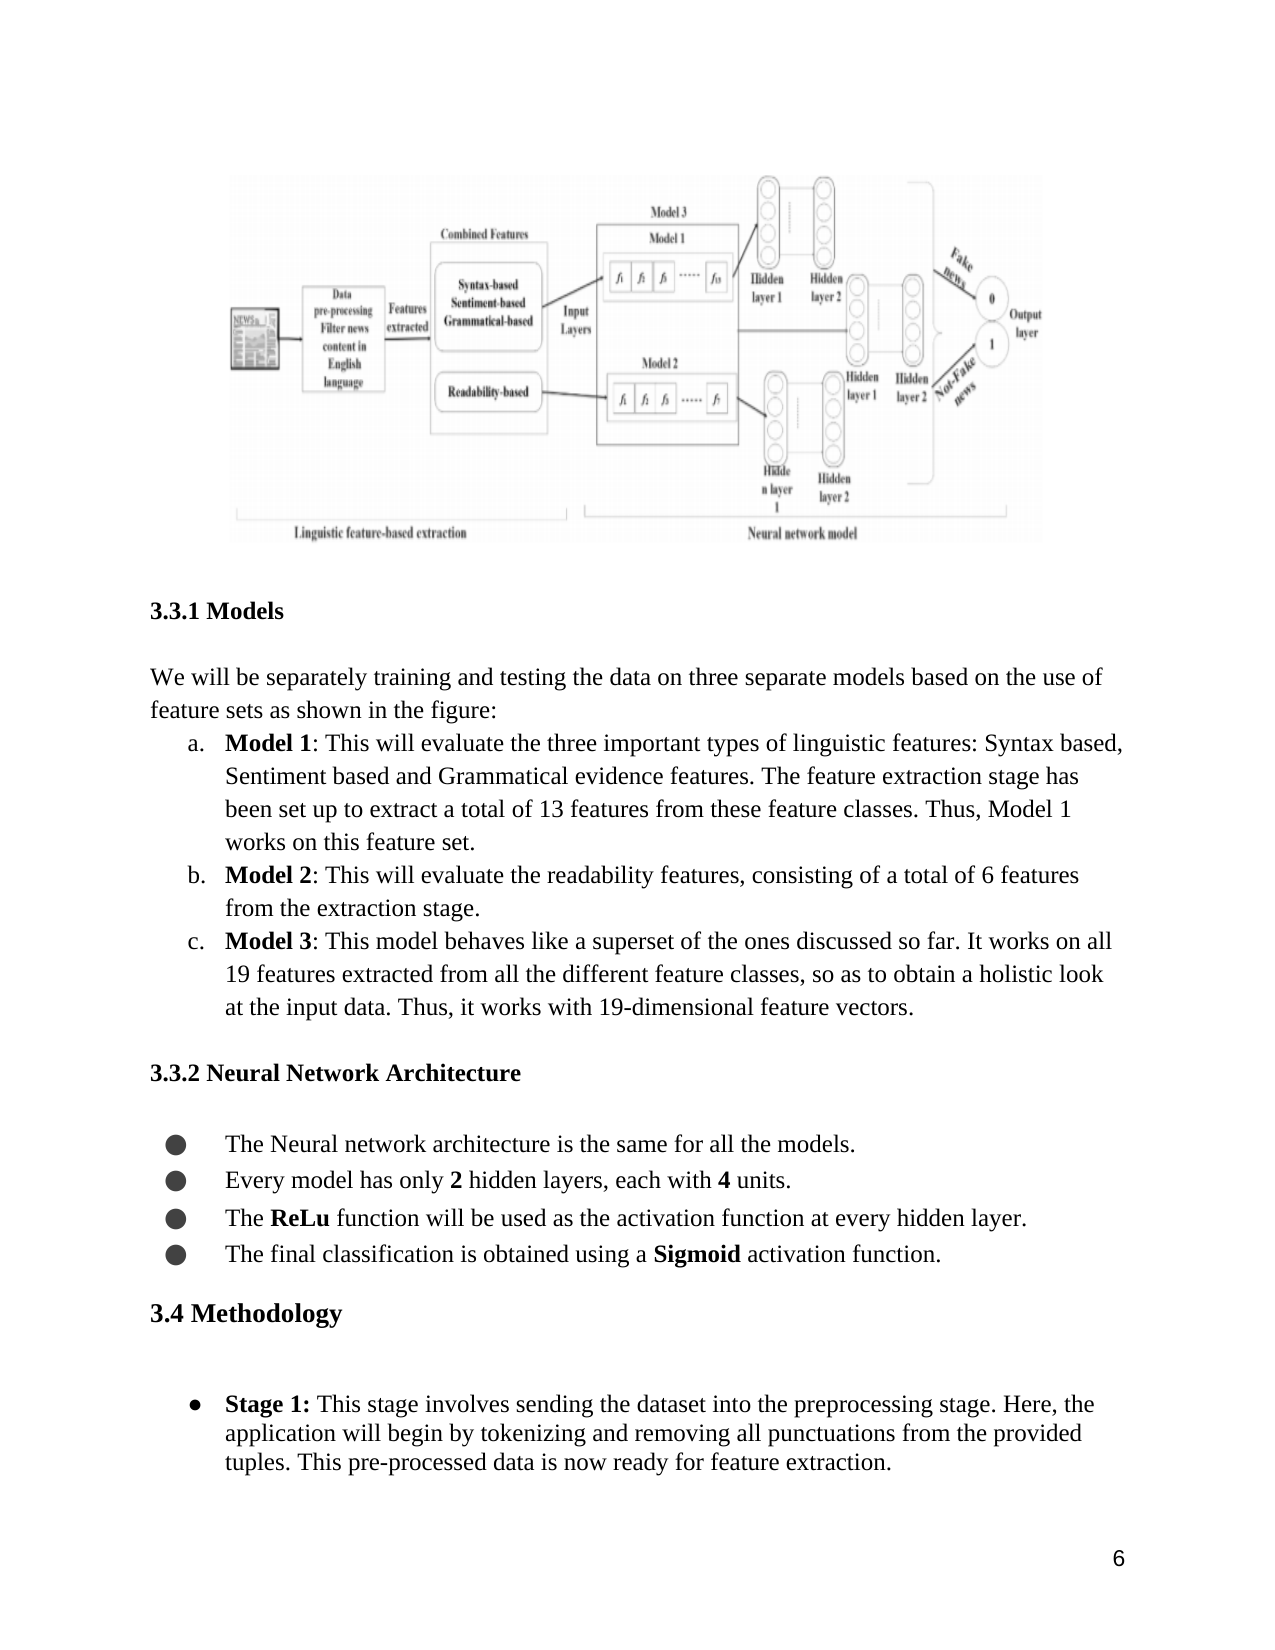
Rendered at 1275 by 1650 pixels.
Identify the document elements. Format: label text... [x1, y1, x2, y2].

text 3.4 Methodology [150, 1297, 1125, 1329]
text We will be separately training and testing the data on three separate models based on the use of feature sets as shown in the figure: [150, 662, 1125, 724]
text 3.3.1 Models [150, 596, 1125, 625]
list Model 1: This will evaluate the three important types of linguistic features: Syntax based, Sentiment based and Grammatical evidence features. The feature extraction stage has been set up to extract a total of 13 features from these feature classes. Thus, Model 1 works on this feature set. [187, 728, 1125, 856]
list Model 3: This model behaves like a superset of the ones discussed so far. It works on all 19 features extracted from all the different feature classes, so as to obtain a holistic look at the input data. Thus, it works with 19-dimensional feature vectors. [187, 926, 1125, 1021]
list Model 2: This will evaluate the readability features, consisting of a total of 6 features from the extraction stage. [187, 860, 1125, 922]
text 3.3.2 Neural Network Architecture [150, 1058, 1125, 1087]
list Every model has only 2 hidden layers, each with 4 units. [187, 1162, 1125, 1198]
list Stage 1: This stage involves sending the dataset into the preprocessing stage. Here, the application will begin by tokenizing and removing all punctuations from the provided tuples. This pre-processed data is now ready for feature extraction. [187, 1389, 1125, 1476]
list The final classification is obtained using a Sigmoid activation function. [187, 1236, 1125, 1272]
list The Neural network architecture is the same for all the models. [187, 1124, 1125, 1162]
list The ReLu function will be used as the activation function at every hidden layer. [187, 1198, 1125, 1236]
picture [150, 150, 1130, 560]
